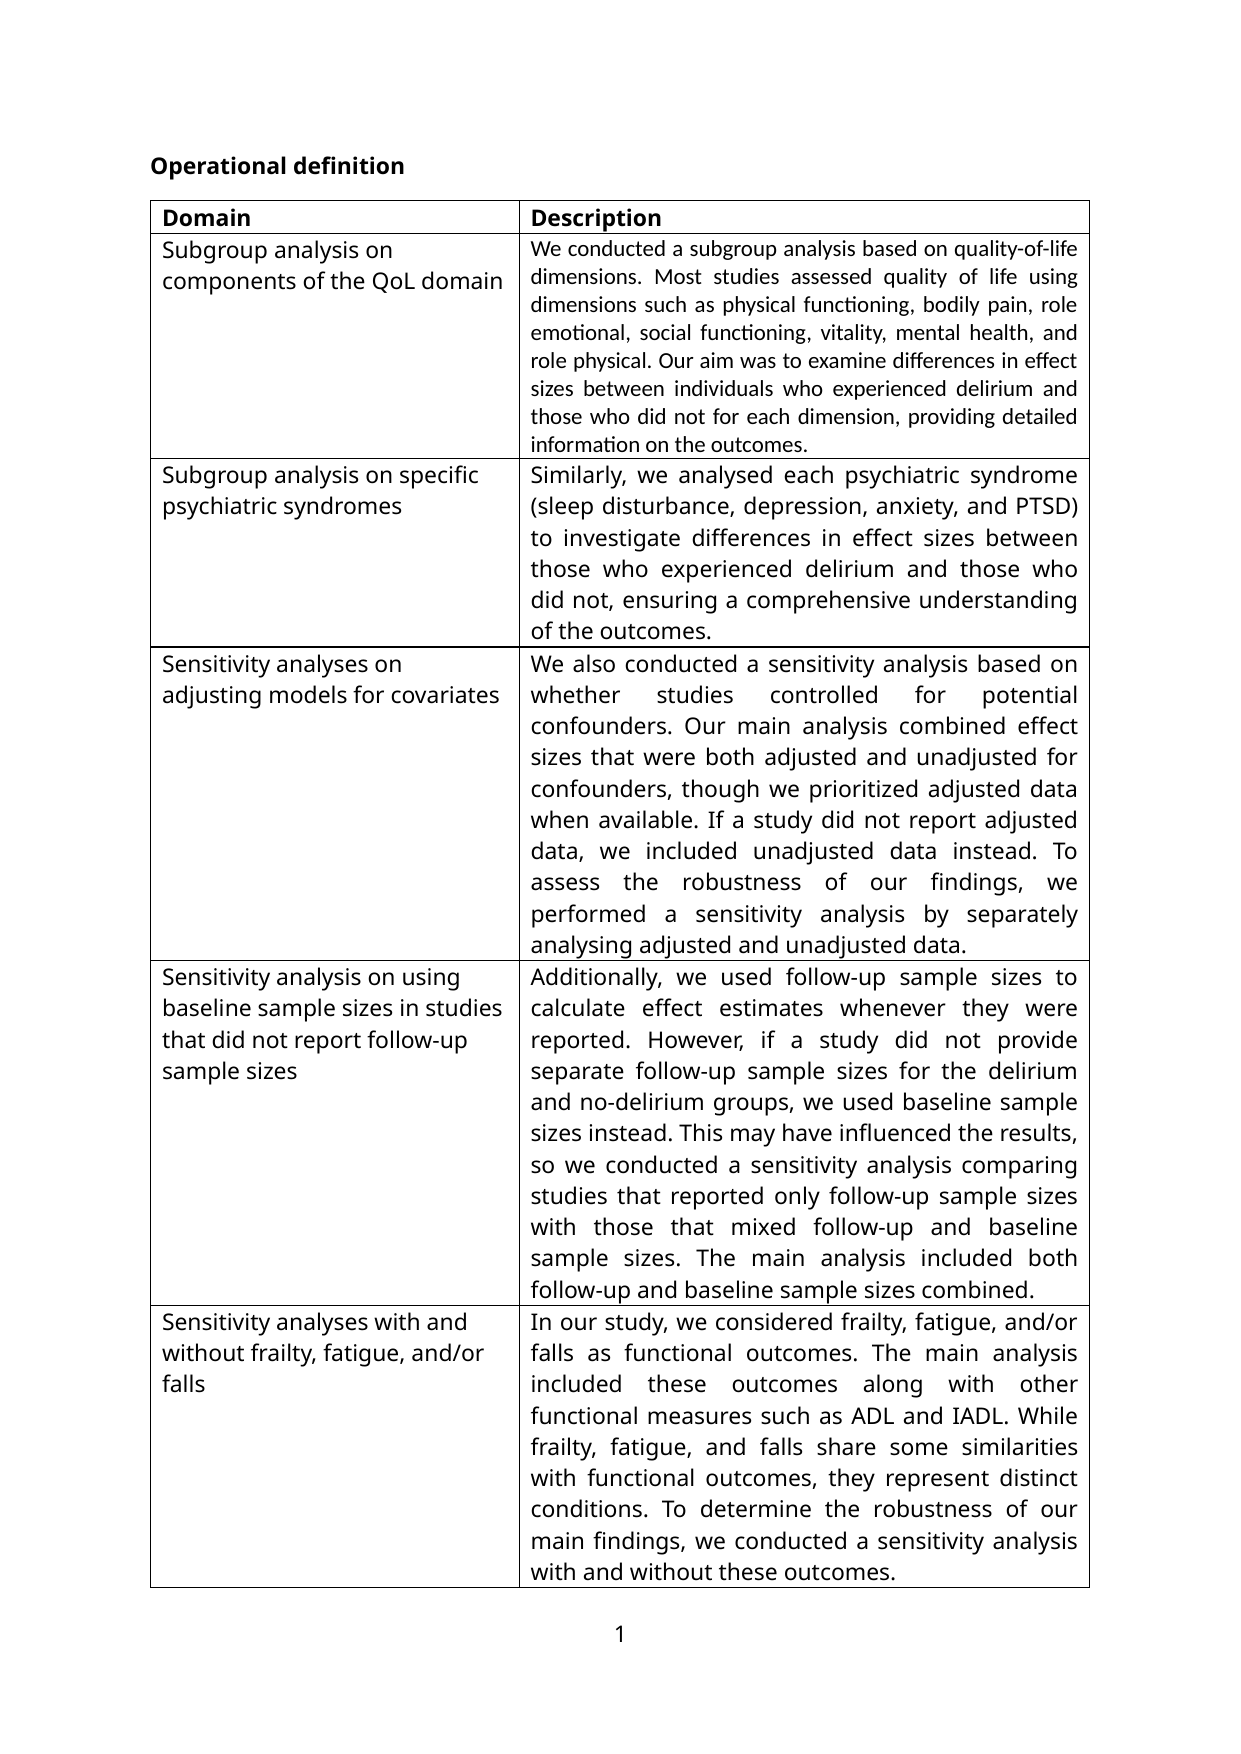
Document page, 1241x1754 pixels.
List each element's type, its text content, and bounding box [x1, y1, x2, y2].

table_header Domain [151, 201, 519, 233]
table_cell We also conducted a sensitivity analysis based on whether studies controlled for potential confounders. Our main analysis combined effect sizes that were both adjusted and unadjusted for confounders, though we prioritized adjusted data when available. If a study did not report adjusted data, we included unadjusted data instead. To assess the robustness of our findings, we performed a sensitivity analysis by separately analysing adjusted and unadjusted data. [520, 648, 1089, 960]
table_cell Subgroup analysis on specific psychiatric syndromes [151, 459, 519, 646]
table_cell Similarly, we analysed each psychiatric syndrome (sleep disturbance, depression, anxiety, and PTSD) to investigate differences in effect sizes between those who experienced delirium and those who did not, ensuring a comprehensive understanding of the outcomes. [520, 459, 1089, 646]
text Operational definition [150, 150, 1090, 181]
table_cell Sensitivity analyses on adjusting models for covariates [151, 648, 519, 960]
table_header Description [520, 201, 1089, 233]
table_cell We conducted a subgroup analysis based on quality-of-life dimensions. Most studies assessed quality of life using dimensions such as physical functioning, bodily pain, role emotional, social functioning, vitality, mental health, and role physical. Our aim was to examine differences in effect sizes between individuals who experienced delirium and those who did not for each dimension, providing detailed information on the outcomes. [520, 234, 1089, 458]
table_cell Additionally, we used follow-up sample sizes to calculate effect estimates whenever they were reported. However, if a study did not provide separate follow-up sample sizes for the delirium and no-delirium groups, we used baseline sample sizes instead. This may have influenced the results, so we conducted a sensitivity analysis comparing studies that reported only follow-up sample sizes with those that mixed follow-up and baseline sample sizes. The main analysis included both follow-up and baseline sample sizes combined. [520, 961, 1089, 1305]
table_cell Subgroup analysis on components of the QoL domain [151, 234, 519, 458]
table_cell Sensitivity analysis on using baseline sample sizes in studies that did not report follow-up sample sizes [151, 961, 519, 1305]
table_cell Sensitivity analyses with and without frailty, fatigue, and/or falls [151, 1306, 519, 1587]
table_cell In our study, we considered frailty, fatigue, and/or falls as functional outcomes. The main analysis included these outcomes along with other functional measures such as ADL and IADL. While frailty, fatigue, and falls share some similarities with functional outcomes, they represent distinct conditions. To determine the robustness of our main findings, we conducted a sensitivity analysis with and without these outcomes. [520, 1306, 1089, 1587]
